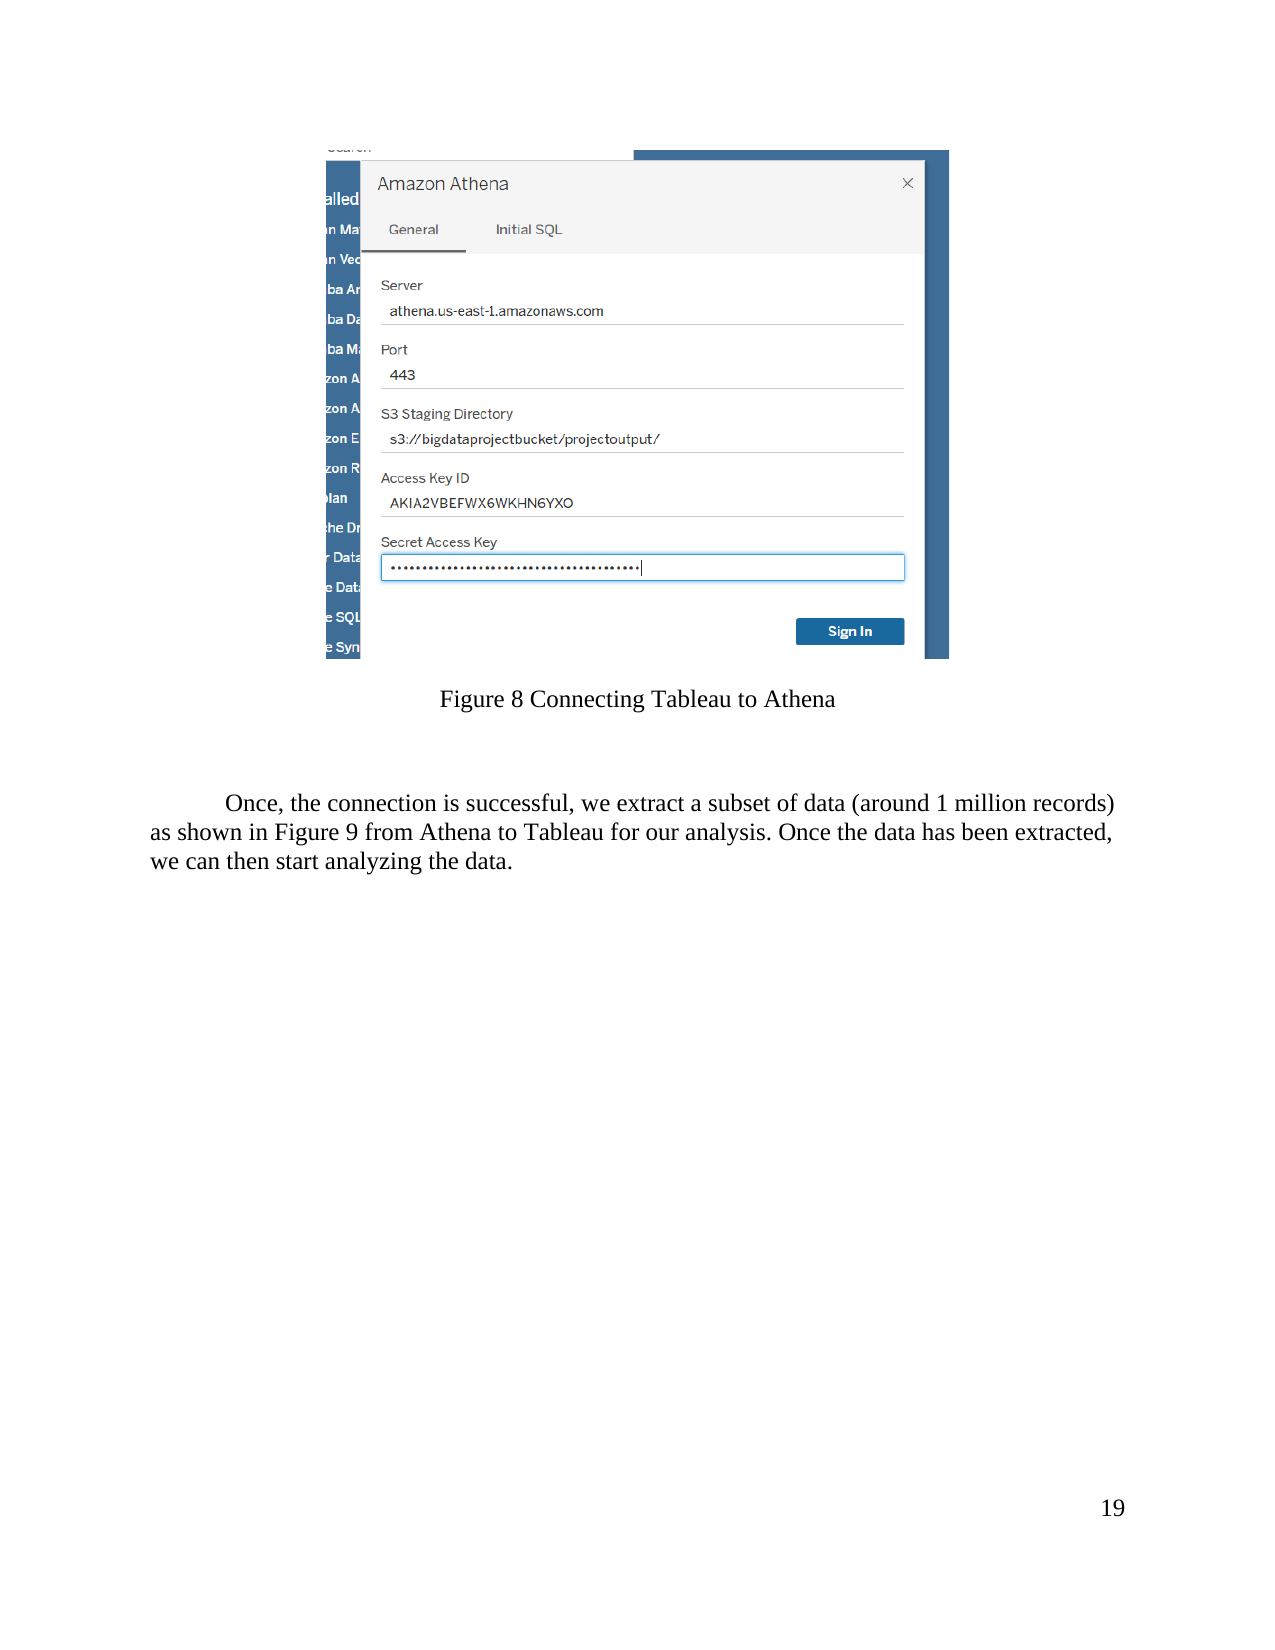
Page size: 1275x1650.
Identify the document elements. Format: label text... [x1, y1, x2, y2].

text Figure 8 Connecting Tableau to Athena [150, 684, 1125, 712]
picture [326, 150, 950, 659]
text Once, the connection is successful, we extract a subset of data (around 1 million records) as shown in Figure 9 from Athena to Tableau for our analysis. Once the data has been extracted, we can then start analyzing the data. [150, 788, 1125, 875]
